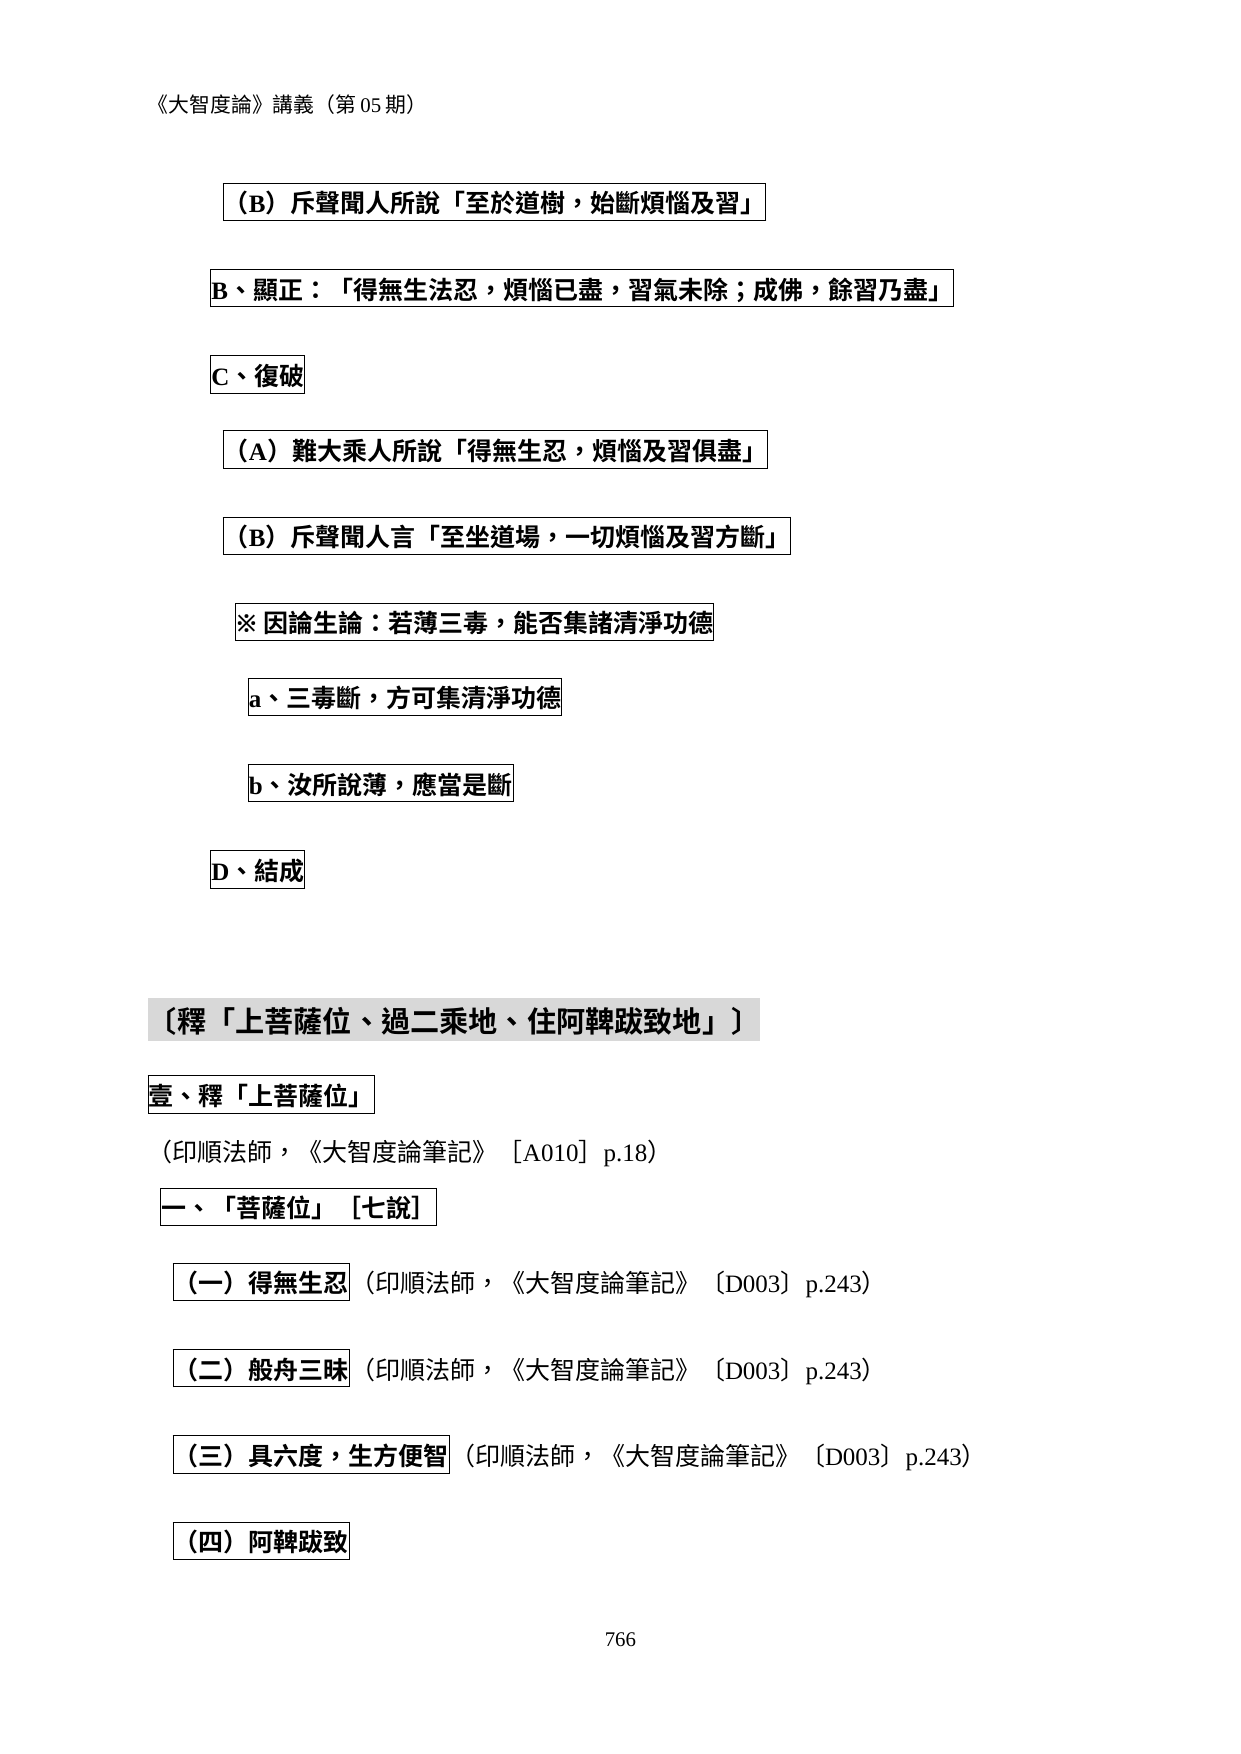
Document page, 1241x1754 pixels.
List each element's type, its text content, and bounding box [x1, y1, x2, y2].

text 壹、釋「上菩薩位」 [148, 1057, 1092, 1132]
text （一）得無生忍（印順法師，《大智度論筆記》〔D003〕p.243） [173, 1244, 1092, 1319]
text D、結成 [210, 832, 1092, 907]
text ※ 因論生論：若薄三毒，能否集諸清淨功德 [235, 584, 1092, 659]
text （A）難大乘人所說「得無生忍，煩惱及習俱盡」 [223, 412, 1092, 487]
text a、三毒斷，方可集清淨功德 [248, 659, 1092, 734]
text （四）阿鞞跋致 [173, 1503, 1092, 1578]
text b、汝所說薄，應當是斷 [248, 746, 1092, 821]
text B、顯正：「得無生法忍，煩惱已盡，習氣未除；成佛，餘習乃盡」 [210, 251, 1092, 326]
text （三）具六度，生方便智（印順法師，《大智度論筆記》〔D003〕p.243） [173, 1417, 1092, 1492]
text （B）斥聲聞人所說「至於道樹，始斷煩惱及習」 [223, 164, 1092, 239]
text （二）般舟三昧（印順法師，《大智度論筆記》〔D003〕p.243） [173, 1331, 1092, 1406]
text （印順法師，《大智度論筆記》［A010］p.18） [148, 1132, 1092, 1169]
text 〔釋「上菩薩位、過二乘地、住阿鞞跋致地」〕 [148, 982, 1092, 1057]
text C、復破 [210, 337, 1092, 412]
text 一、「菩薩位」［七說］ [160, 1169, 1092, 1244]
text （B）斥聲聞人言「至坐道場，一切煩惱及習方斷」 [223, 498, 1092, 573]
